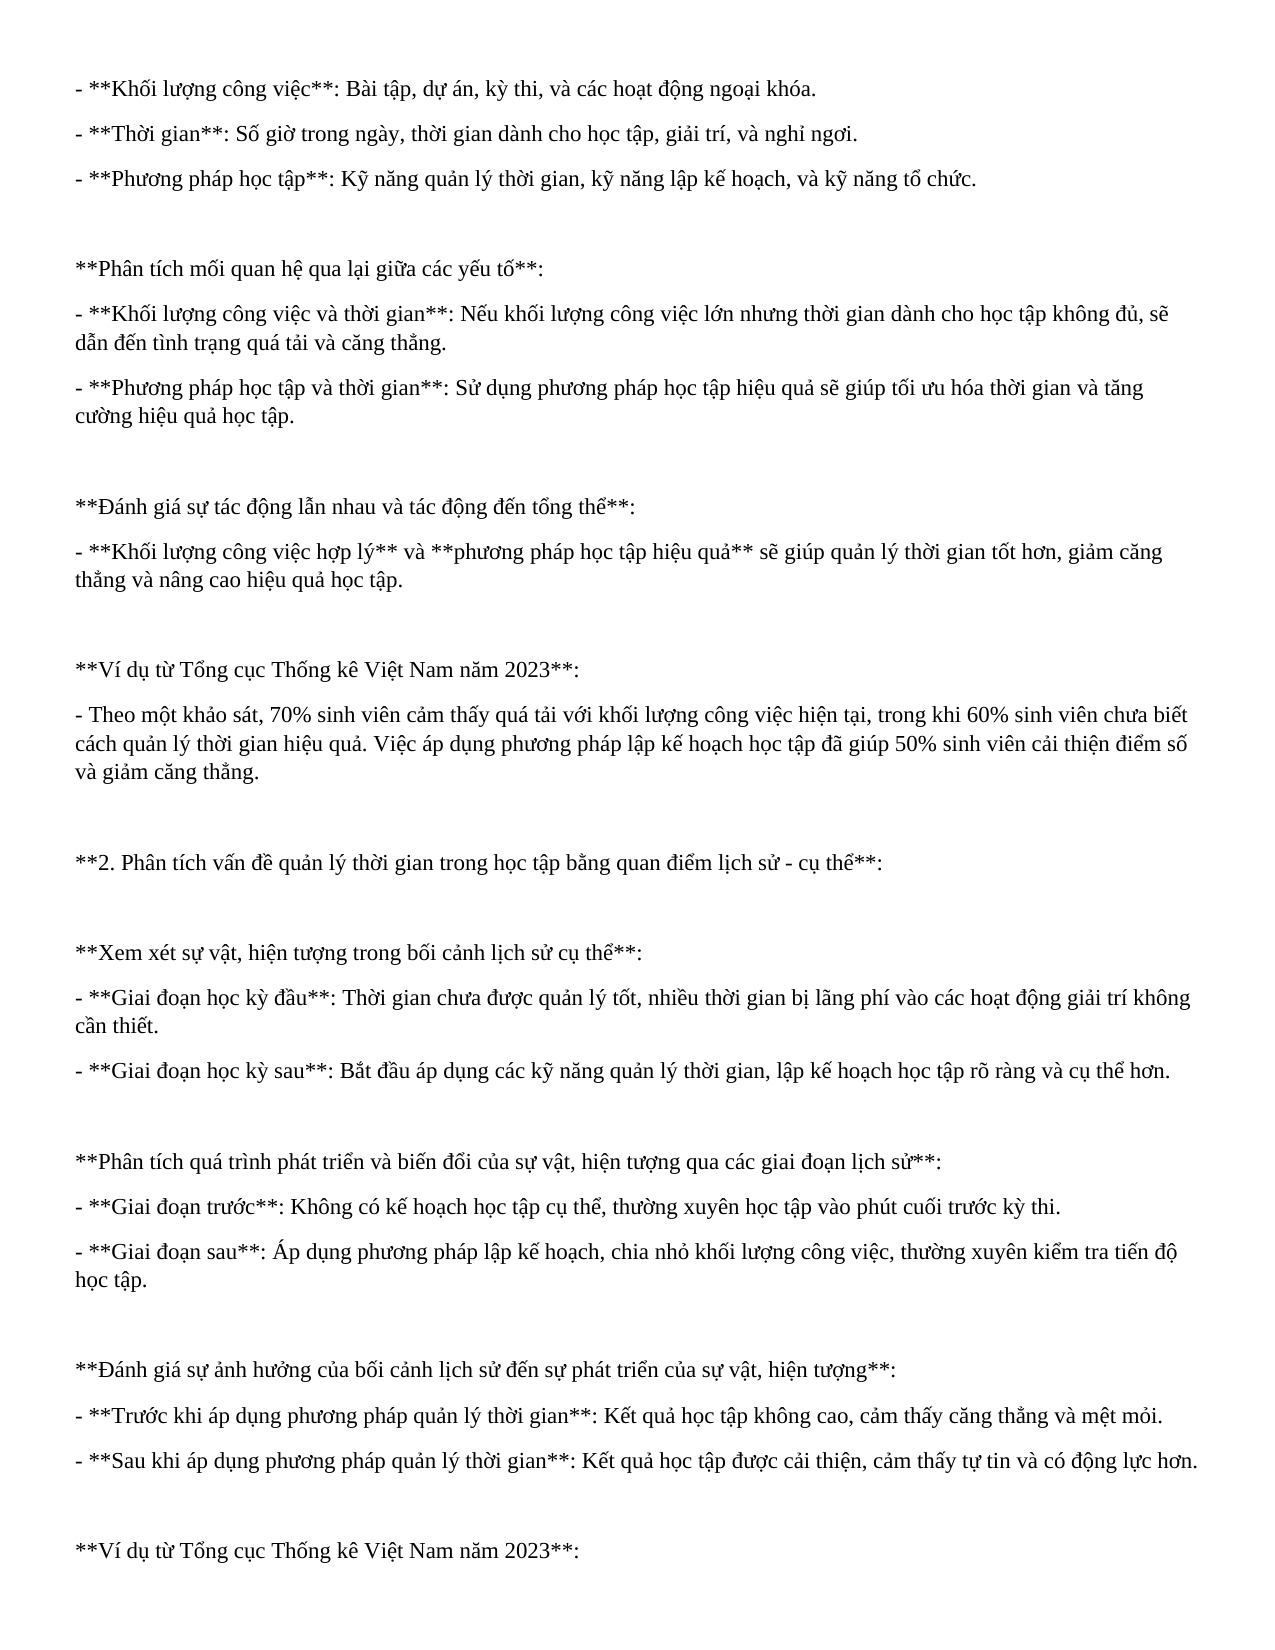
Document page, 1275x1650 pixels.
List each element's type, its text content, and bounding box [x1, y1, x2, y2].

text **Phân tích mối quan hệ qua lại giữa các yếu tố**: [75, 255, 1200, 282]
text **Ví dụ từ Tổng cục Thống kê Việt Nam năm 2023**: [75, 656, 1200, 683]
text - **Giai đoạn học kỳ sau**: Bắt đầu áp dụng các kỹ năng quản lý thời gian, lập kế hoạch học tập rõ ràng và cụ thể hơn. [75, 1057, 1200, 1084]
text **2. Phân tích vấn đề quản lý thời gian trong học tập bằng quan điểm lịch sử - cụ thể**: [75, 849, 1200, 875]
text **Phân tích quá trình phát triển và biến đổi của sự vật, hiện tượng qua các giai đoạn lịch sử**: [75, 1148, 1200, 1174]
text **Đánh giá sự tác động lẫn nhau và tác động đến tổng thể**: [75, 493, 1200, 519]
text **Xem xét sự vật, hiện tượng trong bối cảnh lịch sử cụ thể**: [75, 939, 1200, 965]
text - **Khối lượng công việc hợp lý** và **phương pháp học tập hiệu quả** sẽ giúp quản lý thời gian tốt hơn, giảm căng thẳng và nâng cao hiệu quả học tập. [75, 538, 1200, 593]
text - **Giai đoạn học kỳ đầu**: Thời gian chưa được quản lý tốt, nhiều thời gian bị lãng phí vào các hoạt động giải trí không cần thiết. [75, 984, 1200, 1039]
text - **Trước khi áp dụng phương pháp quản lý thời gian**: Kết quả học tập không cao, cảm thấy căng thẳng và mệt mỏi. [75, 1402, 1200, 1428]
text **Đánh giá sự ảnh hưởng của bối cảnh lịch sử đến sự phát triển của sự vật, hiện tượng**: [75, 1357, 1200, 1383]
text - Theo một khảo sát, 70% sinh viên cảm thấy quá tải với khối lượng công việc hiện tại, trong khi 60% sinh viên chưa biết cách quản lý thời gian hiệu quả. Việc áp dụng phương pháp lập kế hoạch học tập đã giúp 50% sinh viên cải thiện điểm số và giảm căng thẳng. [75, 702, 1200, 785]
text - **Phương pháp học tập và thời gian**: Sử dụng phương pháp học tập hiệu quả sẽ giúp tối ưu hóa thời gian và tăng cường hiệu quả học tập. [75, 374, 1200, 429]
text - **Phương pháp học tập**: Kỹ năng quản lý thời gian, kỹ năng lập kế hoạch, và kỹ năng tổ chức. [75, 165, 1200, 192]
text - **Thời gian**: Số giờ trong ngày, thời gian dành cho học tập, giải trí, và nghỉ ngơi. [75, 120, 1200, 146]
text - **Sau khi áp dụng phương pháp quản lý thời gian**: Kết quả học tập được cải thiện, cảm thấy tự tin và có động lực hơn. [75, 1447, 1200, 1473]
text - **Giai đoạn sau**: Áp dụng phương pháp lập kế hoạch, chia nhỏ khối lượng công việc, thường xuyên kiểm tra tiến độ học tập. [75, 1238, 1200, 1293]
text - **Khối lượng công việc**: Bài tập, dự án, kỳ thi, và các hoạt động ngoại khóa. [75, 75, 1200, 101]
text - **Khối lượng công việc và thời gian**: Nếu khối lượng công việc lớn nhưng thời gian dành cho học tập không đủ, sẽ dẫn đến tình trạng quá tải và căng thẳng. [75, 301, 1200, 355]
text **Ví dụ từ Tổng cục Thống kê Việt Nam năm 2023**: [75, 1537, 1200, 1563]
text - **Giai đoạn trước**: Không có kế hoạch học tập cụ thể, thường xuyên học tập vào phút cuối trước kỳ thi. [75, 1193, 1200, 1219]
